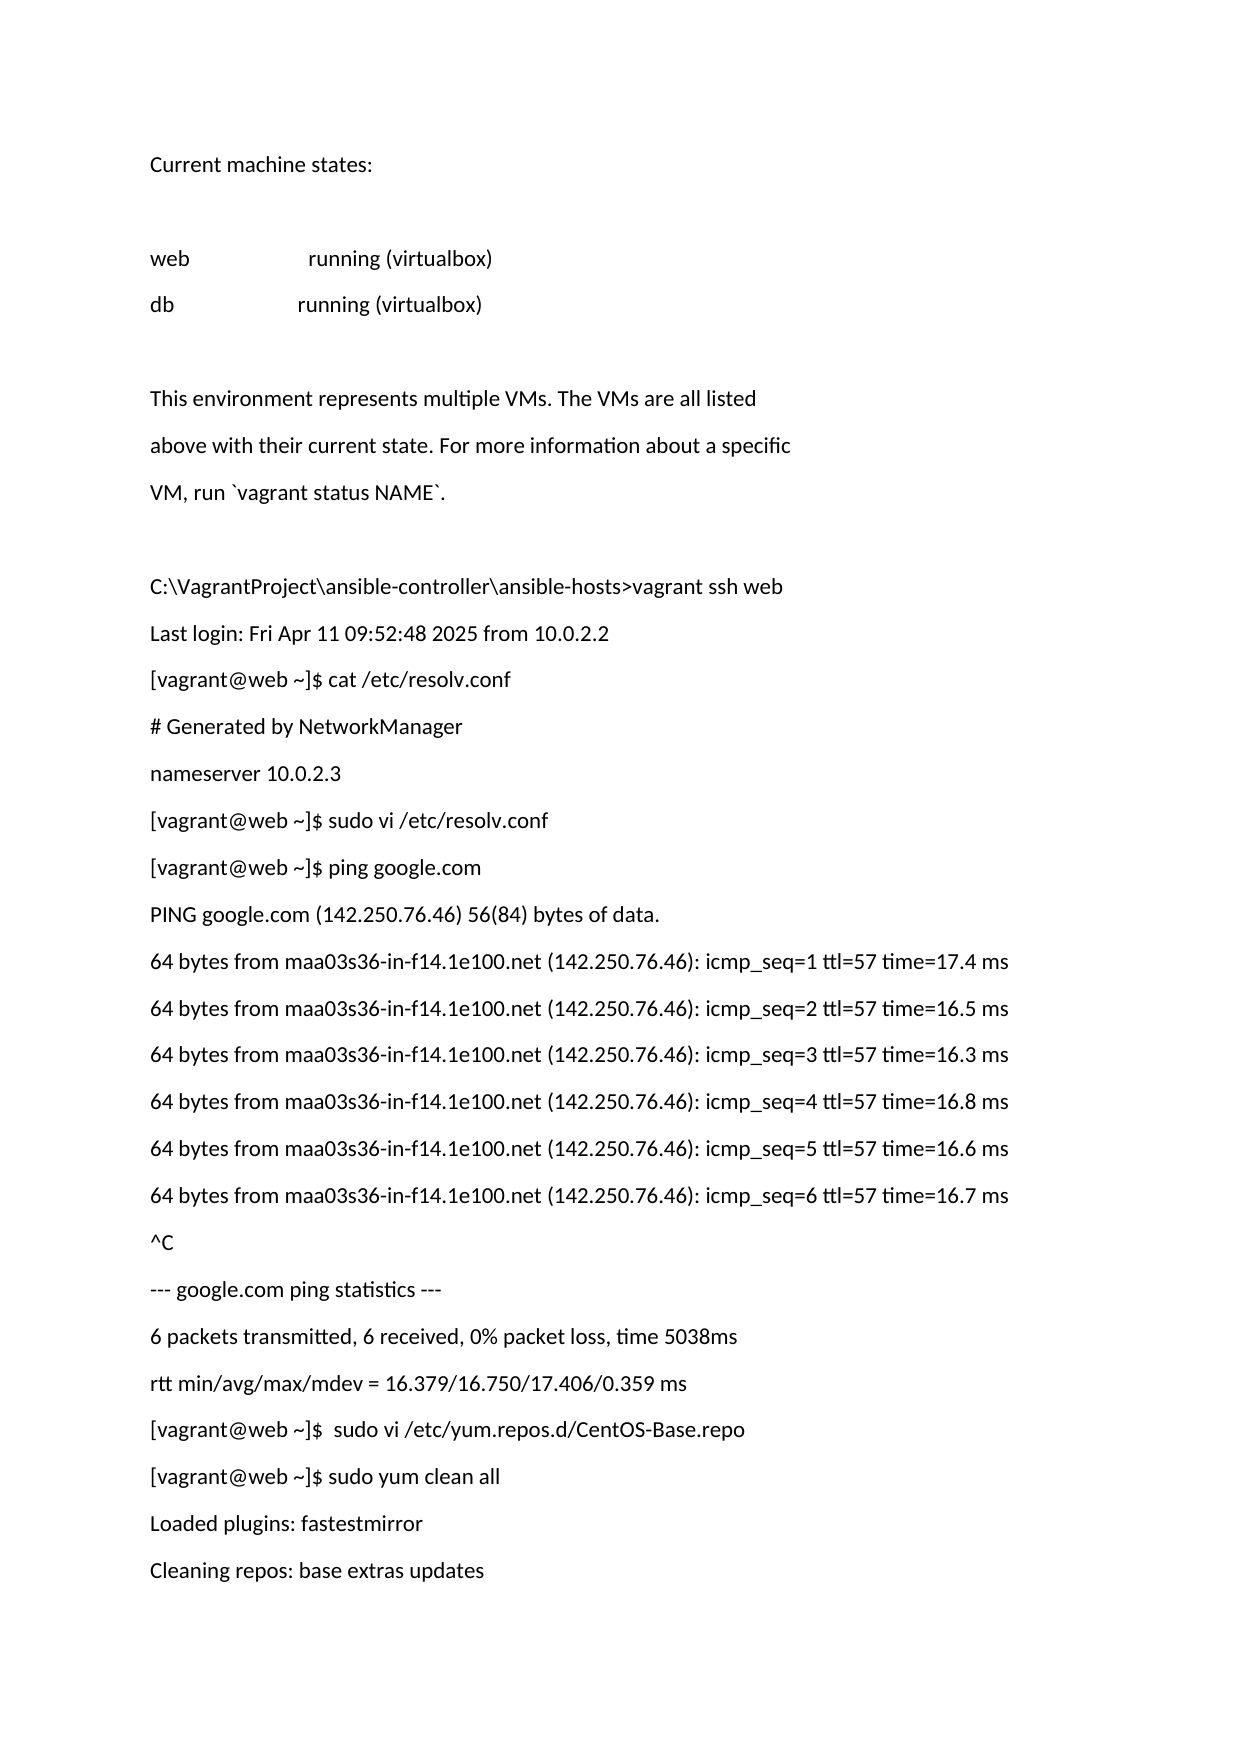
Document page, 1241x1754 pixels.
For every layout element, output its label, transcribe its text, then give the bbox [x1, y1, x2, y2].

text Current machine states: [150, 150, 1090, 178]
text This environment represents multiple VMs. The VMs are all listed [150, 384, 1090, 412]
text Last login: Fri Apr 11 09:52:48 2025 from 10.0.2.2 [150, 619, 1090, 647]
text 64 bytes from maa03s36-in-f14.1e100.net (142.250.76.46): icmp_seq=1 ttl=57 time=17.4 ms [150, 947, 1090, 975]
text [vagrant@web ~]$ sudo yum clean all [150, 1462, 1090, 1491]
text [vagrant@web ~]$ sudo vi /etc/yum.repos.d/CentOS-Base.repo [150, 1416, 1090, 1444]
text [vagrant@web ~]$ cat /etc/resolv.conf [150, 666, 1090, 694]
text 64 bytes from maa03s36-in-f14.1e100.net (142.250.76.46): icmp_seq=6 ttl=57 time=16.7 ms [150, 1181, 1090, 1209]
text 64 bytes from maa03s36-in-f14.1e100.net (142.250.76.46): icmp_seq=4 ttl=57 time=16.8 ms [150, 1087, 1090, 1116]
text C:\VagrantProject\ansible-controller\ansible-hosts>vagrant ssh web [150, 572, 1090, 600]
text Loaded plugins: fastestmirror [150, 1509, 1090, 1537]
text 64 bytes from maa03s36-in-f14.1e100.net (142.250.76.46): icmp_seq=2 ttl=57 time=16.5 ms [150, 994, 1090, 1022]
text --- google.com ping statistics --- [150, 1275, 1090, 1303]
text nameserver 10.0.2.3 [150, 759, 1090, 787]
text above with their current state. For more information about a specific [150, 431, 1090, 459]
text ^C [150, 1228, 1090, 1256]
text 64 bytes from maa03s36-in-f14.1e100.net (142.250.76.46): icmp_seq=5 ttl=57 time=16.6 ms [150, 1134, 1090, 1162]
text [vagrant@web ~]$ sudo vi /etc/resolv.conf [150, 806, 1090, 834]
text db running (virtualbox) [150, 291, 1090, 319]
text PING google.com (142.250.76.46) 56(84) bytes of data. [150, 900, 1090, 928]
text VM, run `vagrant status NAME`. [150, 478, 1090, 506]
text Cleaning repos: base extras updates [150, 1556, 1090, 1584]
text 6 packets transmitted, 6 received, 0% packet loss, time 5038ms [150, 1322, 1090, 1350]
text [vagrant@web ~]$ ping google.com [150, 853, 1090, 881]
text # Generated by NetworkManager [150, 712, 1090, 741]
text web running (virtualbox) [150, 244, 1090, 272]
text 64 bytes from maa03s36-in-f14.1e100.net (142.250.76.46): icmp_seq=3 ttl=57 time=16.3 ms [150, 1041, 1090, 1069]
text rtt min/avg/max/mdev = 16.379/16.750/17.406/0.359 ms [150, 1369, 1090, 1397]
